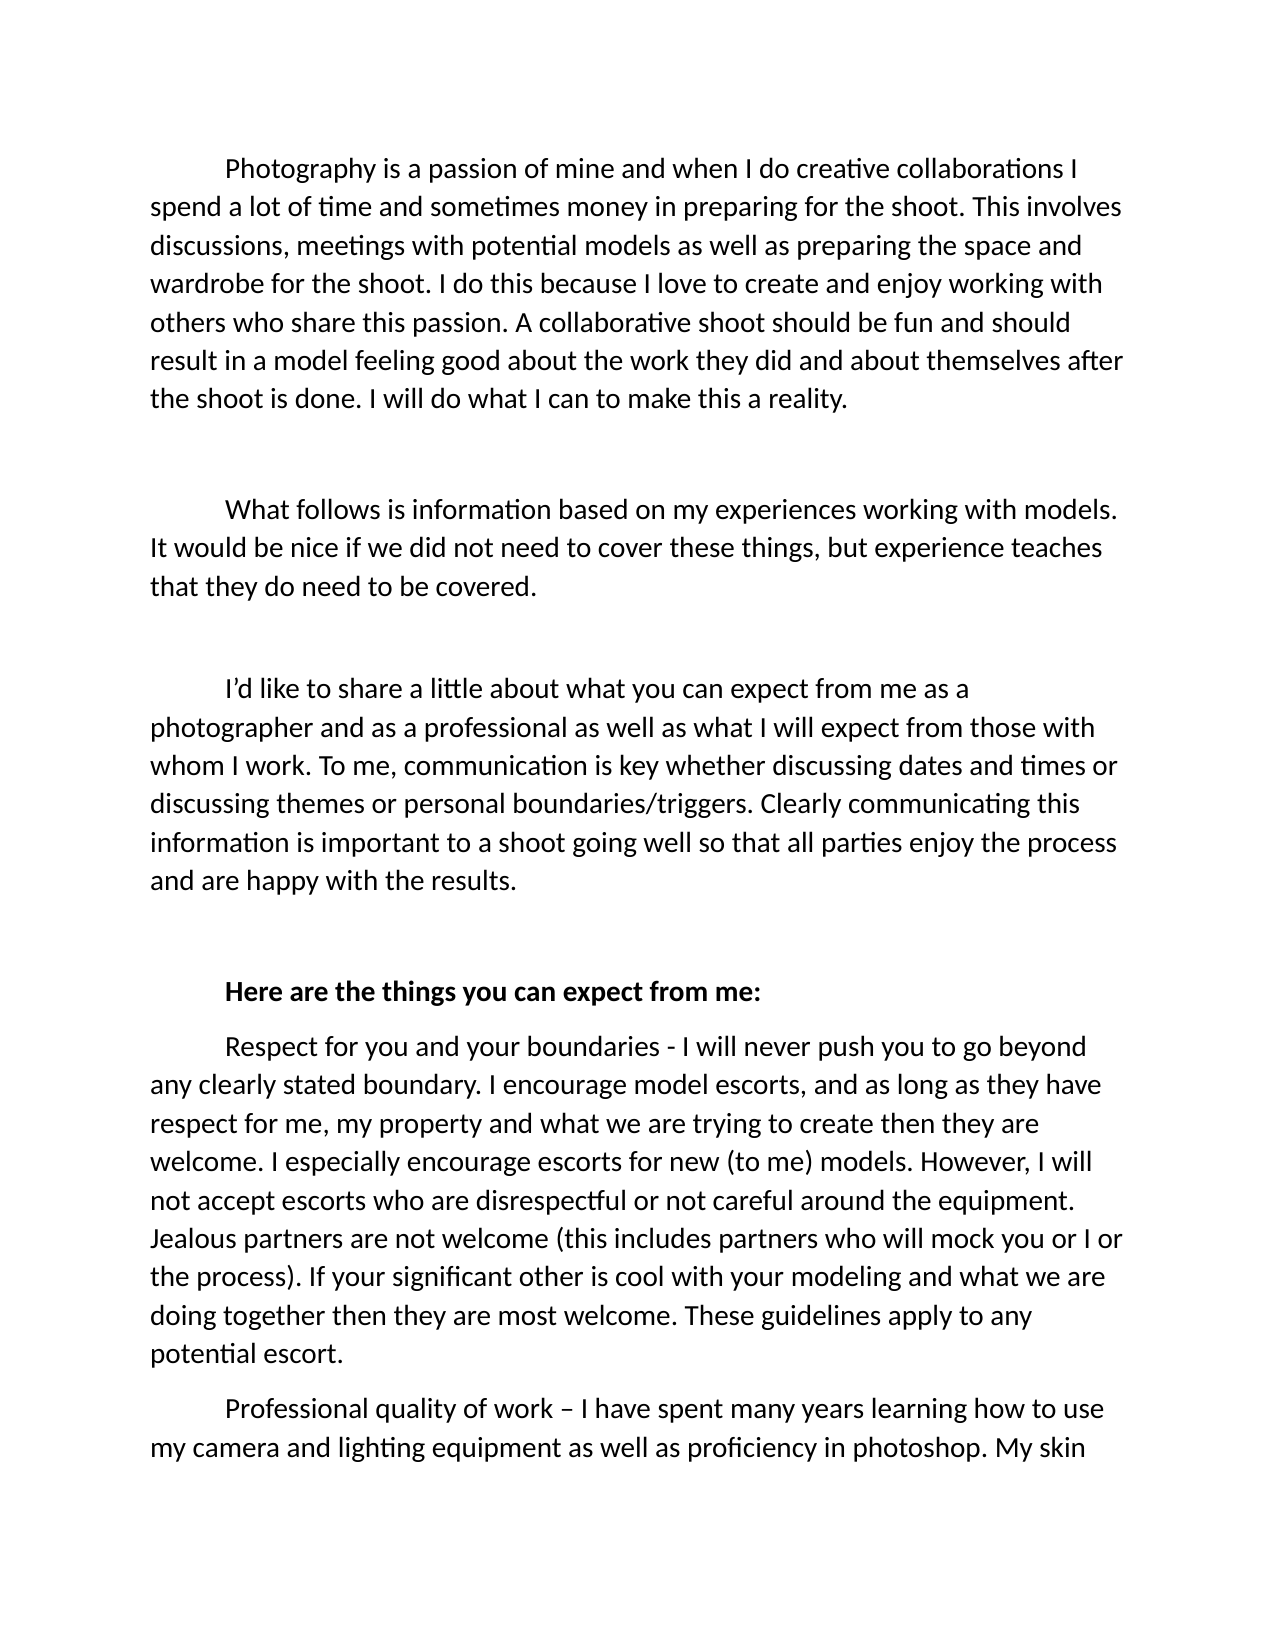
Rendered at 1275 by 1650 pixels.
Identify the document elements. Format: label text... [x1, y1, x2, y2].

text Photography is a passion of mine and when I do creative collaborations I spend a lot of time and sometimes money in preparing for the shoot. This involves discussions, meetings with potential models as well as preparing the space and wardrobe for the shoot. I do this because I love to create and enjoy working with others who share this passion. A collaborative shoot should be fun and should result in a model feeling good about the work they did and about themselves after the shoot is done. I will do what I can to make this a reality. [150, 150, 1125, 416]
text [150, 1390, 1125, 1464]
text What follows is information based on my experiences working with models. It would be nice if we did not need to cover these things, but experience teaches that they do need to be covered. [150, 491, 1125, 603]
text I’d like to share a little about what you can expect from me as a photographer and as a professional as well as what I will expect from those with whom I work. To me, communication is key whether discussing dates and times or discussing themes or personal boundaries/triggers. Clearly communicating this information is important to a shoot going well so that all parties enjoy the process and are happy with the results. [150, 670, 1125, 898]
text Respect for you and your boundaries - I will never push you to go beyond any clearly stated boundary. I encourage model escorts, and as long as they have respect for me, my property and what we are trying to create then they are welcome. I especially encourage escorts for new (to me) models. However, I will not accept escorts who are disrespectful or not careful around the equipment. Jealous partners are not welcome (this includes partners who will mock you or I or the process). If your significant other is cool with your modeling and what we are doing together then they are most welcome. These guidelines apply to any potential escort. [150, 1028, 1125, 1371]
text Here are the things you can expect from me: [150, 973, 1125, 1008]
